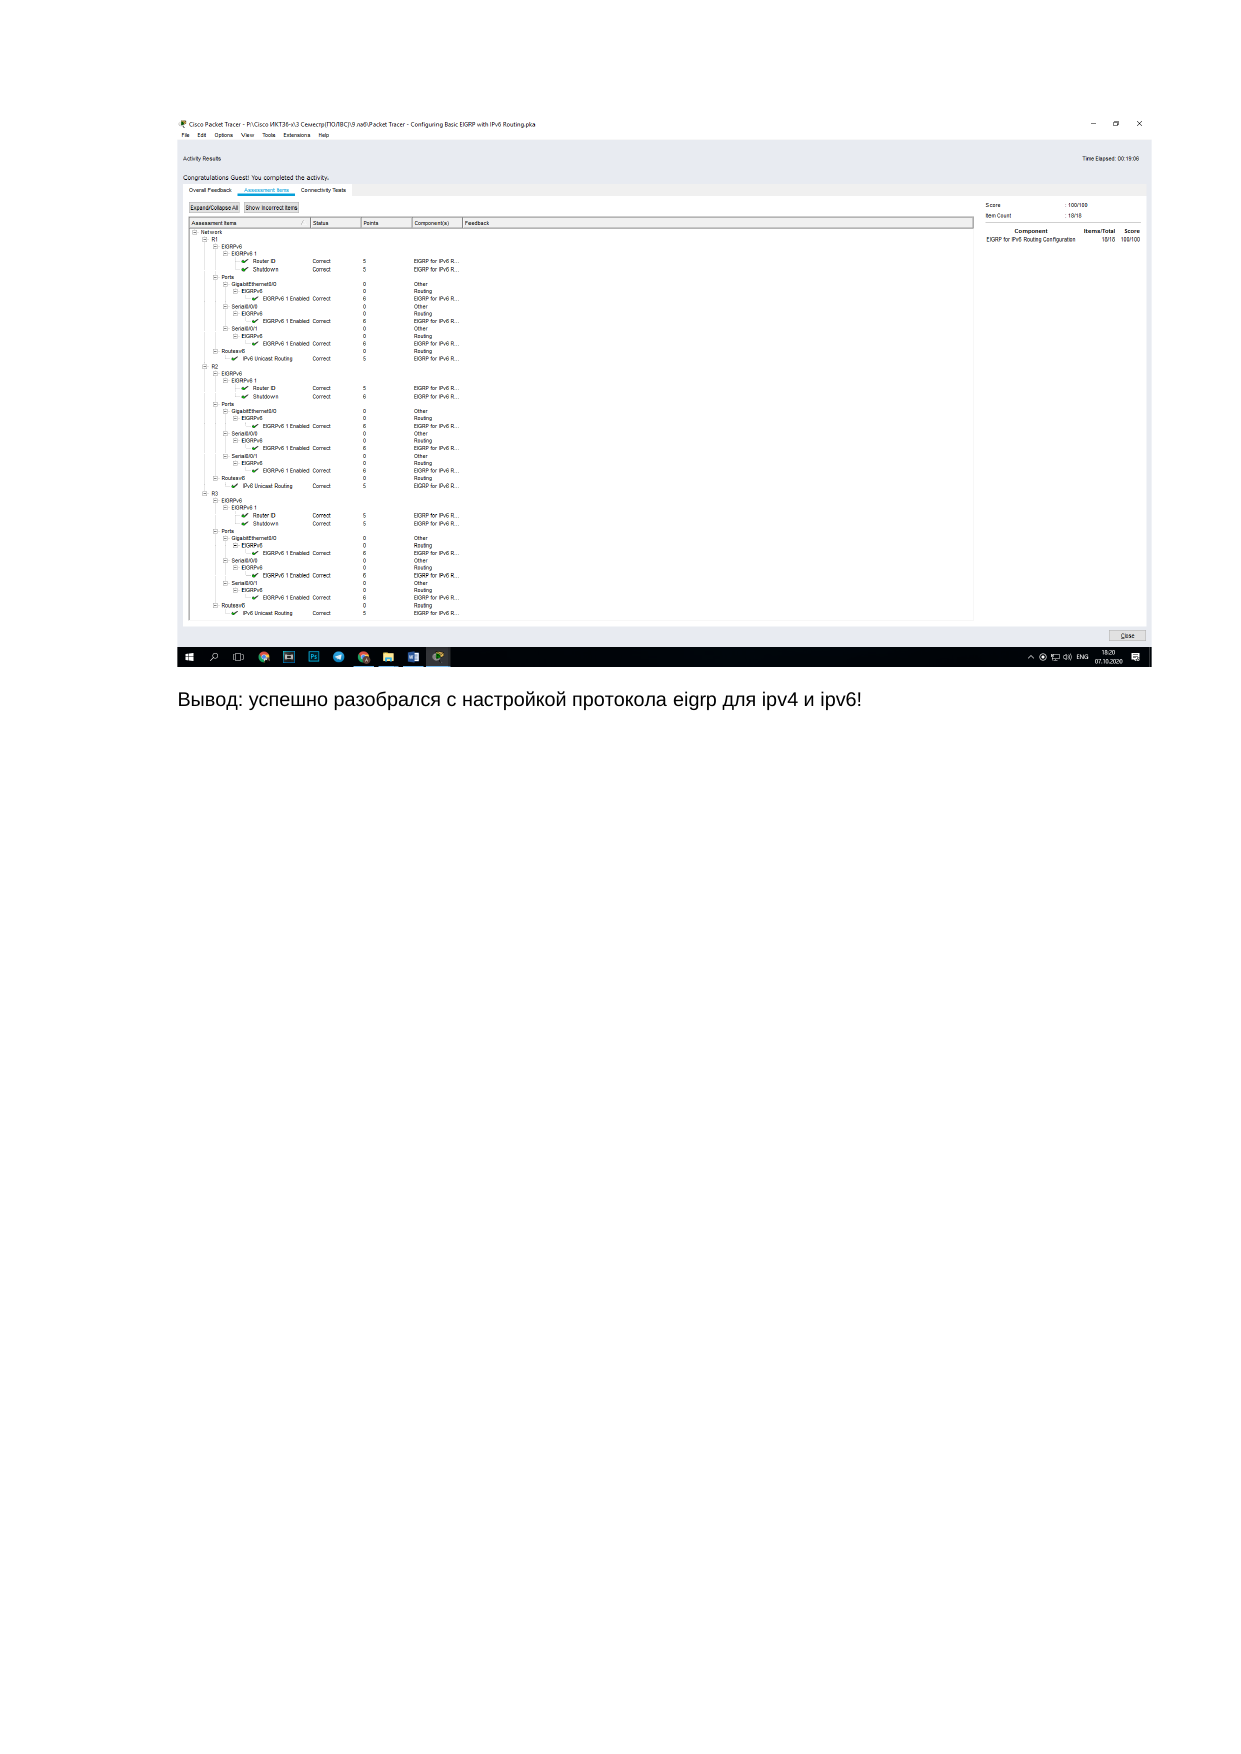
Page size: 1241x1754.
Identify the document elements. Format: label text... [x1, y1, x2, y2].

picture [177, 118, 1152, 667]
title Вывод: успешно разобрался с настройкой протокола eigrp для ipv4 и ipv6! [177, 672, 1152, 711]
